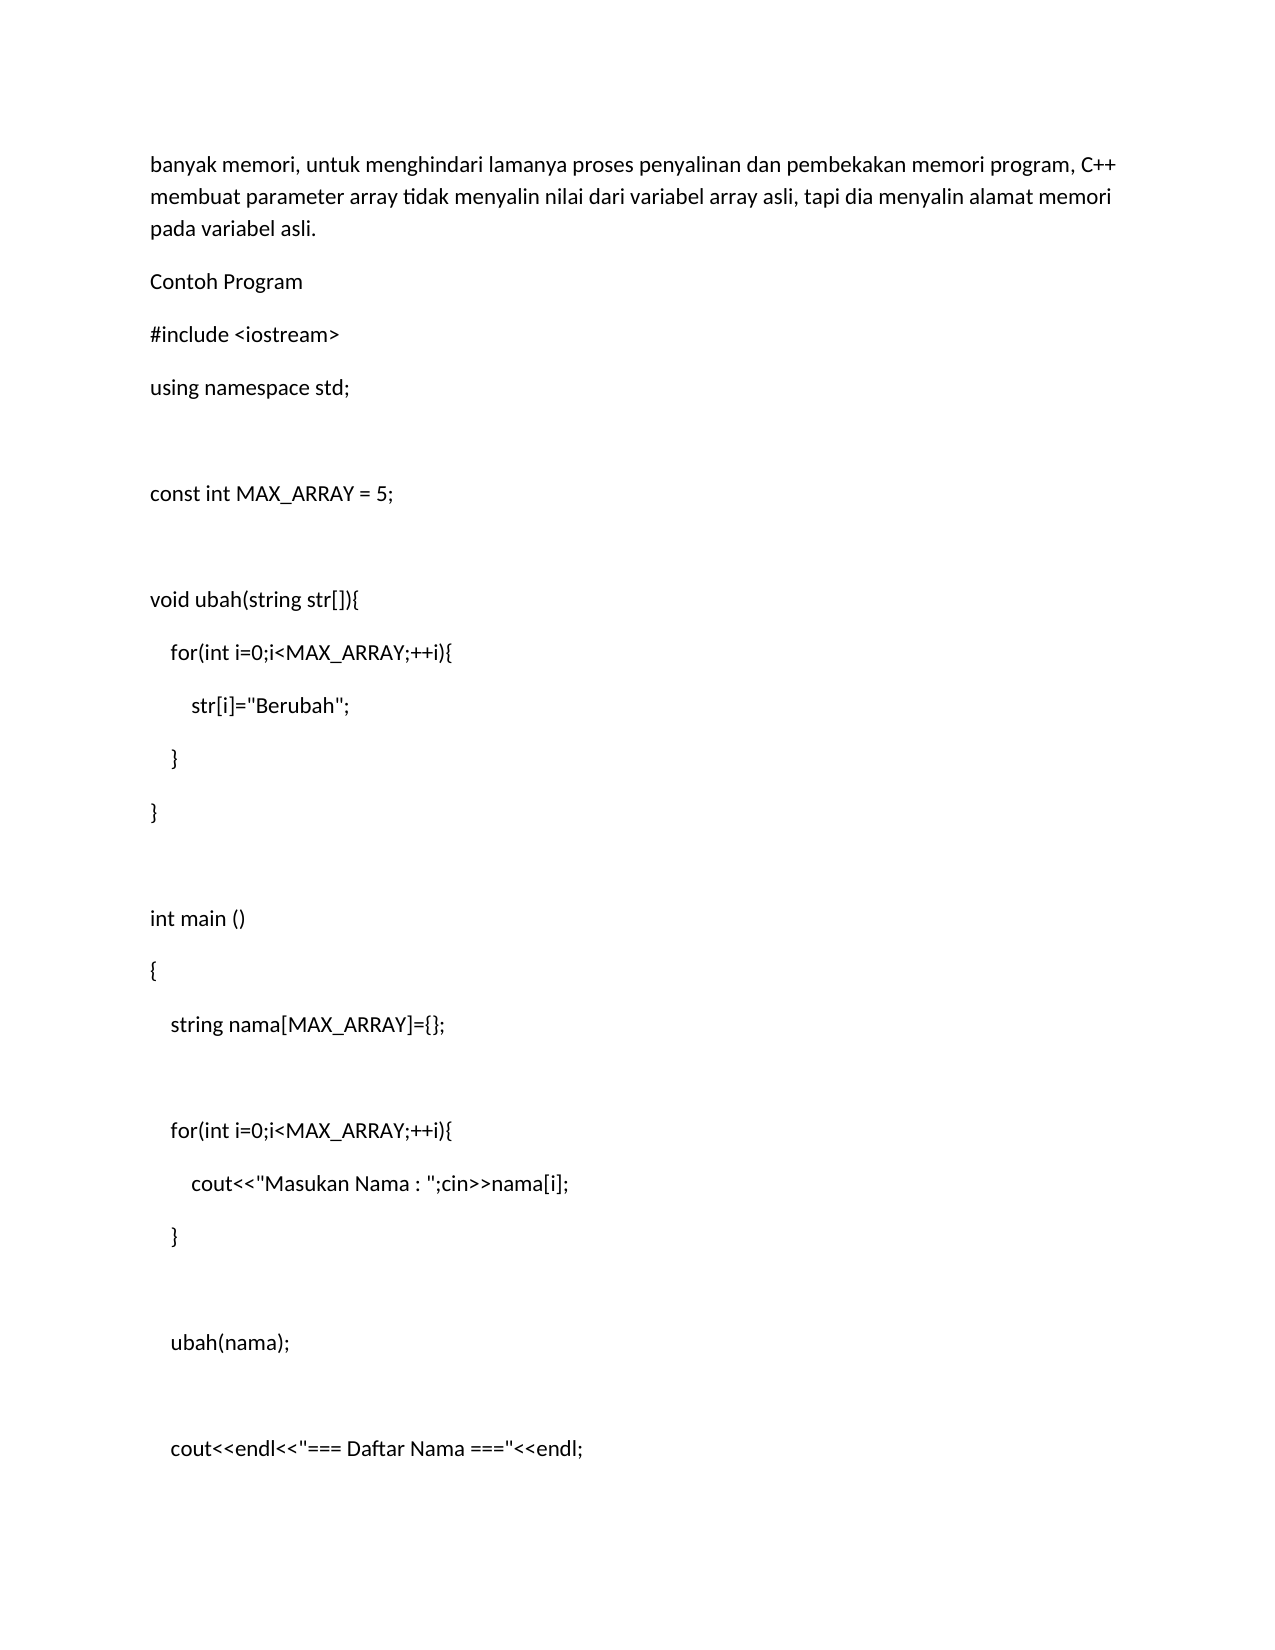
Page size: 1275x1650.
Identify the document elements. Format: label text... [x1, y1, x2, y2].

text } [150, 1222, 1125, 1250]
text for(int i=0;i<MAX_ARRAY;++i){ [150, 1116, 1125, 1144]
text { [150, 957, 1125, 985]
text for(int i=0;i<MAX_ARRAY;++i){ [150, 638, 1125, 667]
text } [150, 744, 1125, 773]
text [150, 150, 1125, 242]
text int main () [150, 904, 1125, 932]
text #include <iostream> [150, 320, 1125, 348]
text void ubah(string str[]){ [150, 586, 1125, 613]
text string nama[MAX_ARRAY]={}; [150, 1010, 1125, 1038]
text cout<<"Masukan Nama : ";cin>>nama[i]; [150, 1169, 1125, 1197]
text cout<<endl<<"=== Daftar Nama ==="<<endl; [150, 1434, 1125, 1462]
text Contoh Program [150, 267, 1125, 295]
text } [150, 798, 1125, 826]
text using namespace std; [150, 373, 1125, 401]
text str[i]="Berubah"; [150, 692, 1125, 719]
text const int MAX_ARRAY = 5; [150, 479, 1125, 507]
text ubah(nama); [150, 1328, 1125, 1356]
